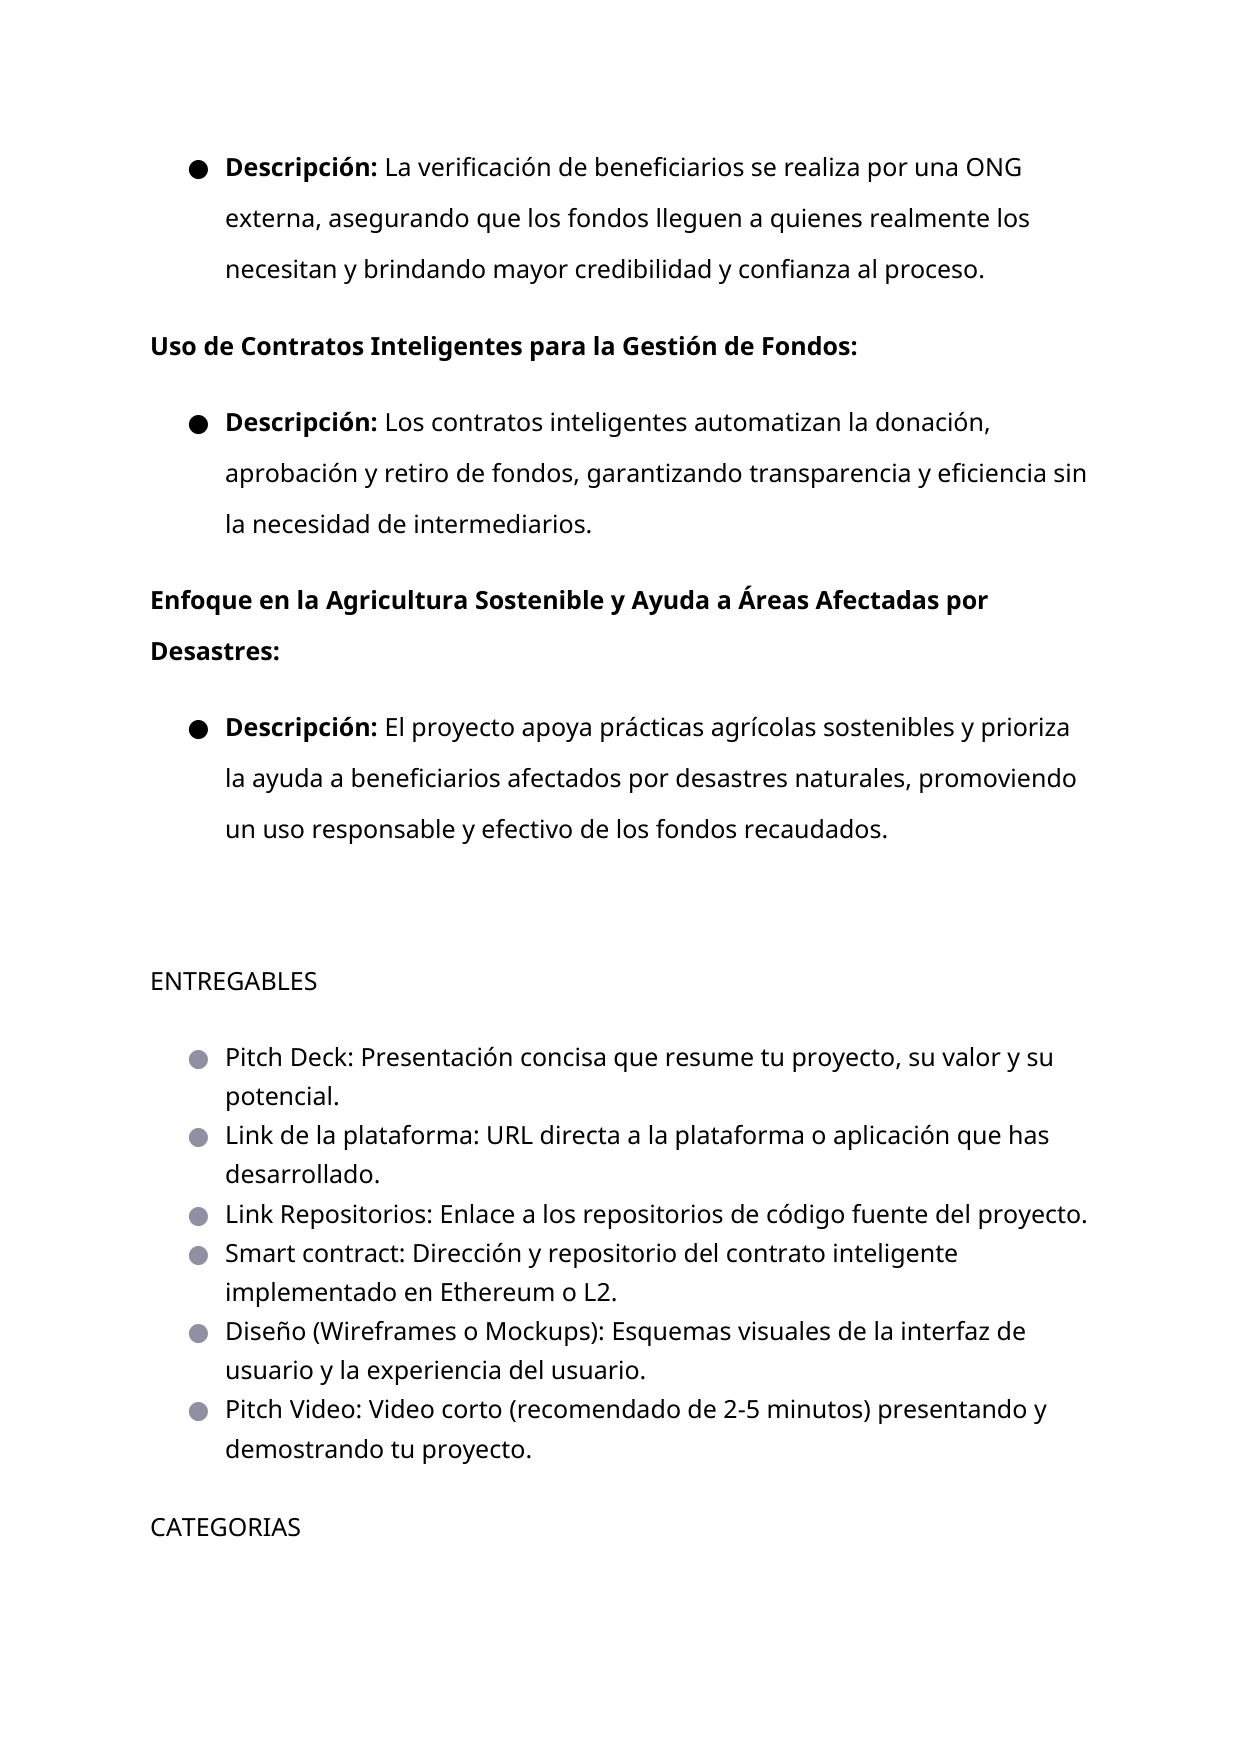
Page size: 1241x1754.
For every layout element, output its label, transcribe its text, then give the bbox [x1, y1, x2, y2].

list Descripción: El proyecto apoya prácticas agrícolas sostenibles y prioriza la ayuda a beneficiarios afectados por desastres naturales, promoviendo un uso responsable y efectivo de los fondos recaudados. [187, 709, 1090, 846]
list Diseño (Wireframes o Mockups): Esquemas visuales de la interfaz de usuario y la experiencia del usuario. [187, 1314, 1090, 1387]
text Uso de Contratos Inteligentes para la Gestión de Fondos: [150, 328, 1090, 362]
list Pitch Deck: Presentación concisa que resume tu proyecto, su valor y su potencial. [187, 1039, 1090, 1113]
text ENTREGABLES [150, 963, 1090, 998]
text Enfoque en la Agricultura Sostenible y Ayuda a Áreas Afectadas por Desastres: [150, 582, 1090, 667]
list Link de la plataforma: URL directa a la plataforma o aplicación que has desarrollado. [187, 1118, 1090, 1191]
list Smart contract: Dirección y repositorio del contrato inteligente implementado en Ethereum o L2. [187, 1235, 1090, 1309]
list Descripción: Los contratos inteligentes automatizan la donación, aprobación y retiro de fondos, garantizando transparencia y eficiencia sin la necesidad de intermediarios. [187, 404, 1090, 540]
list Descripción: La verificación de beneficiarios se realiza por una ONG externa, asegurando que los fondos lleguen a quienes realmente los necesitan y brindando mayor credibilidad y confianza al proceso. [187, 150, 1090, 286]
text CATEGORIAS [150, 1509, 1090, 1544]
list Pitch Video: Video corto (recomendado de 2-5 minutos) presentando y demostrando tu proyecto. [187, 1392, 1090, 1465]
list Link Repositorios: Enlace a los repositorios de código fuente del proyecto. [187, 1196, 1090, 1230]
